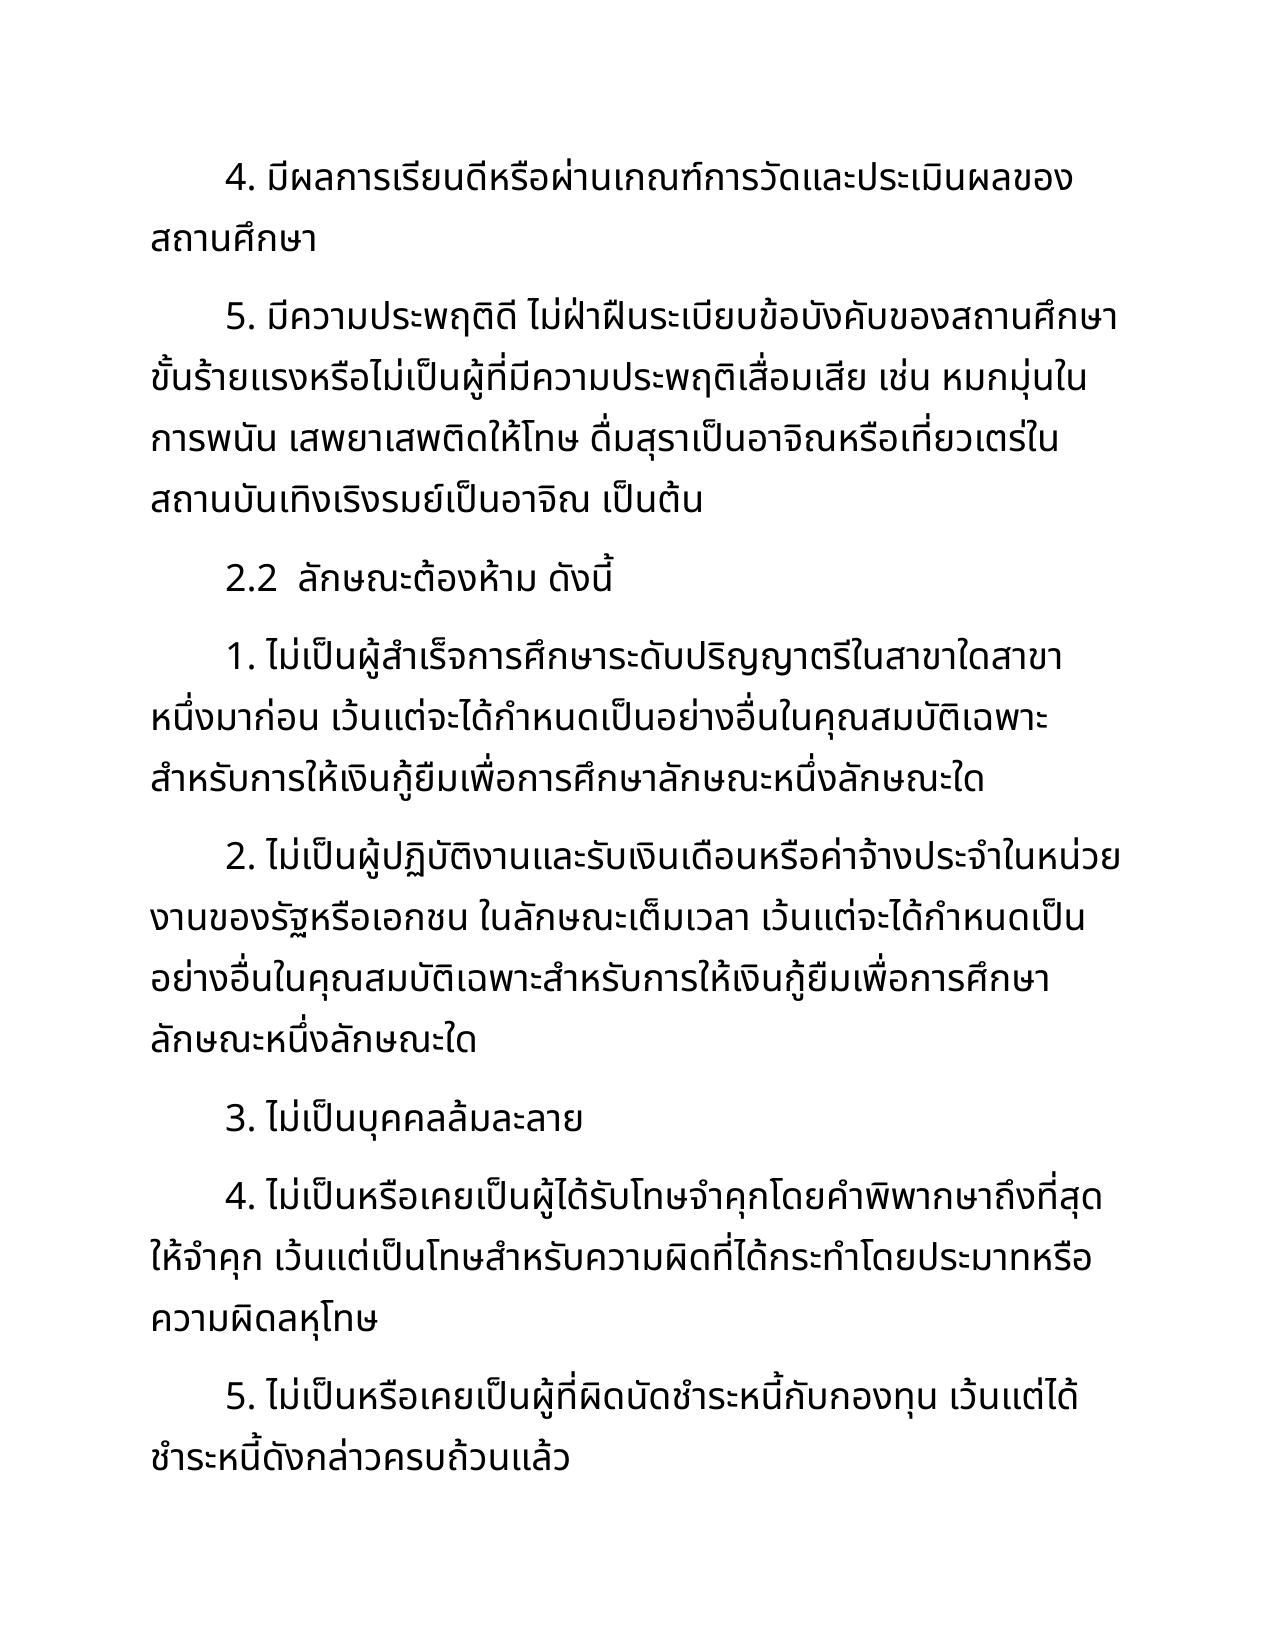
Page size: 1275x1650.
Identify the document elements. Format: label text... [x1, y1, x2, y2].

text 5. มีความประพฤติดี ไม่ฝ่าฝืนระเบียบข้อบังคับของสถานศึกษาขั้นร้ายแรงหรือไม่เป็นผู้ที่มีความประพฤติเสื่อมเสีย เช่น หมกมุ่นในการพนัน เสพยาเสพติดให้โทษ ดื่มสุราเป็นอาจิณหรือเที่ยวเตร่ในสถานบันเทิงเริงรมย์เป็นอาจิณ เป็นต้น [150, 289, 1125, 530]
text 2.2 ลักษณะต้องห้าม ดังนี้ [150, 551, 1125, 608]
text 3. ไม่เป็นบุคคลล้มละลาย [150, 1091, 1125, 1148]
text 2. ไม่เป็นผู้ปฏิบัติงานและรับเงินเดือนหรือค่าจ้างประจำในหน่วยงานของรัฐหรือเอกชน ในลักษณะเต็มเวลา เว้นแต่จะได้กำหนดเป็นอย่างอื่นในคุณสมบัติเฉพาะสำหรับการให้เงินกู้ยืมเพื่อการศึกษาลักษณะหนึ่งลักษณะใด [150, 829, 1125, 1070]
text 4. ไม่เป็นหรือเคยเป็นผู้ได้รับโทษจำคุกโดยคำพิพากษาถึงที่สุดให้จำคุก เว้นแต่เป็นโทษสำหรับความผิดที่ได้กระทำโดยประมาทหรือความผิดลหุโทษ [150, 1169, 1125, 1348]
text 5. ไม่เป็นหรือเคยเป็นผู้ที่ผิดนัดชำระหนี้กับกองทุน เว้นแต่ได้ชำระหนี้ดังกล่าวครบถ้วนแล้ว [150, 1369, 1125, 1488]
text 4. มีผลการเรียนดีหรือผ่านเกณฑ์การวัดและประเมินผลของสถานศึกษา [150, 150, 1125, 268]
text 1. ไม่เป็นผู้สำเร็จการศึกษาระดับปริญญาตรีในสาขาใดสาขาหนึ่งมาก่อน เว้นแต่จะได้กำหนดเป็นอย่างอื่นในคุณสมบัติเฉพาะสำหรับการให้เงินกู้ยืมเพื่อการศึกษาลักษณะหนึ่งลักษณะใด [150, 629, 1125, 808]
